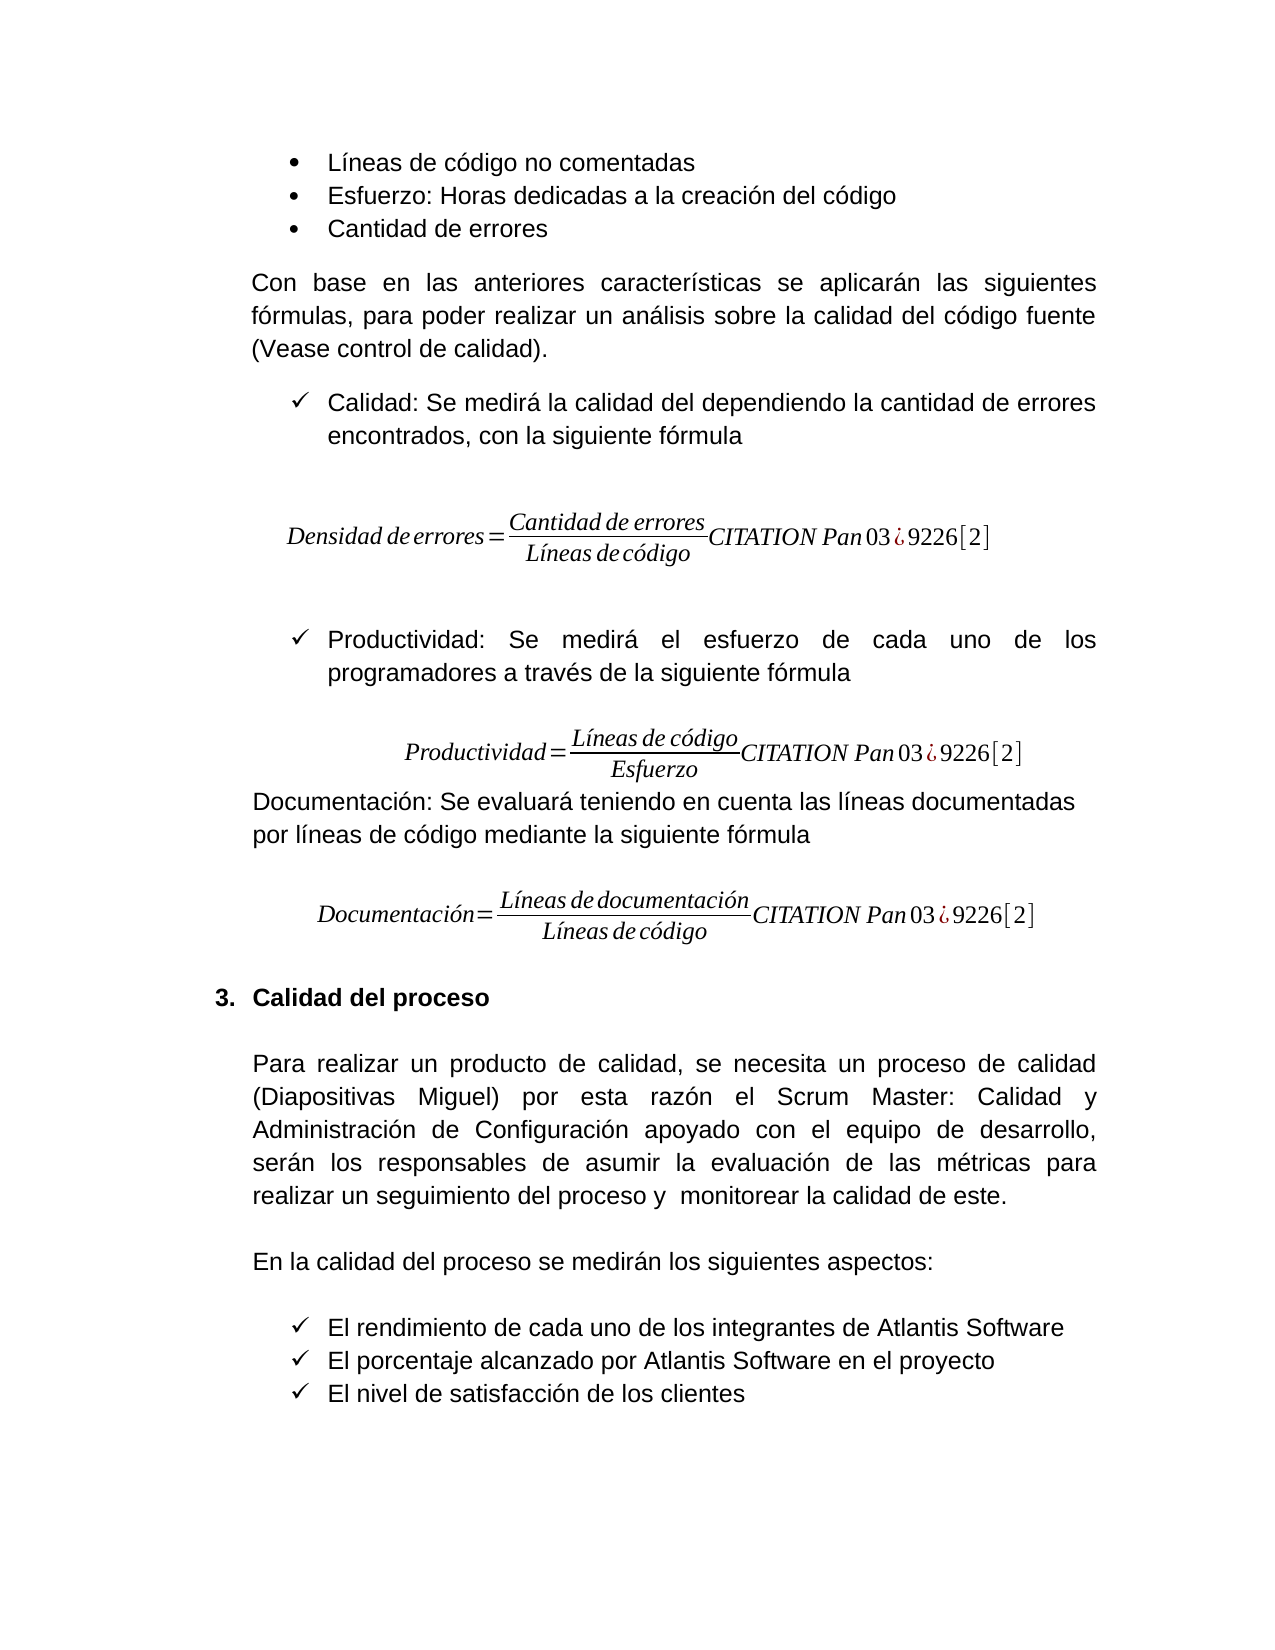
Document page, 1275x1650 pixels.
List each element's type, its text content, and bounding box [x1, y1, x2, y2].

list Líneas de código no comentadas [290, 148, 1098, 176]
list El nivel de satisfacción de los clientes [290, 1379, 1098, 1408]
list Esfuerzo: Horas dedicadas a la creación del código [290, 181, 1098, 209]
list Calidad: Se medirá la calidad del dependiendo la cantidad de errores encontrados, con la siguiente fórmula [290, 388, 1098, 450]
list En la calidad del proceso se medirán los siguientes aspectos: [252, 1247, 1098, 1275]
list Calidad del proceso [215, 982, 1098, 1011]
list Cantidad de errores [290, 214, 1098, 242]
list El porcentaje alcanzado por Atlantis Software en el proyecto [290, 1346, 1098, 1375]
list Para realizar un producto de calidad, se necesita un proceso de calidad (Diapositivas Miguel) por esta razón el Scrum Master: Calidad y Administración de Configuración apoyado con el equipo de desarrollo, serán los responsables de asumir la evaluación de las métricas para realizar un seguimiento del proceso y monitorear la calidad de este. [252, 1048, 1098, 1209]
list Documentación: Se evaluará teniendo en cuenta las líneas documentadas por líneas de código mediante la siguiente fórmula [252, 787, 1098, 849]
list El rendimiento de cada uno de los integrantes de Atlantis Software [290, 1313, 1098, 1342]
list Productividad: Se medirá el esfuerzo de cada uno de los programadores a través de la siguiente fórmula [290, 625, 1098, 687]
text Con base en las anteriores características se aplicarán las siguientes fórmulas, para poder realizar un análisis sobre la calidad del código fuente (Vease control de calidad). [251, 268, 1098, 363]
